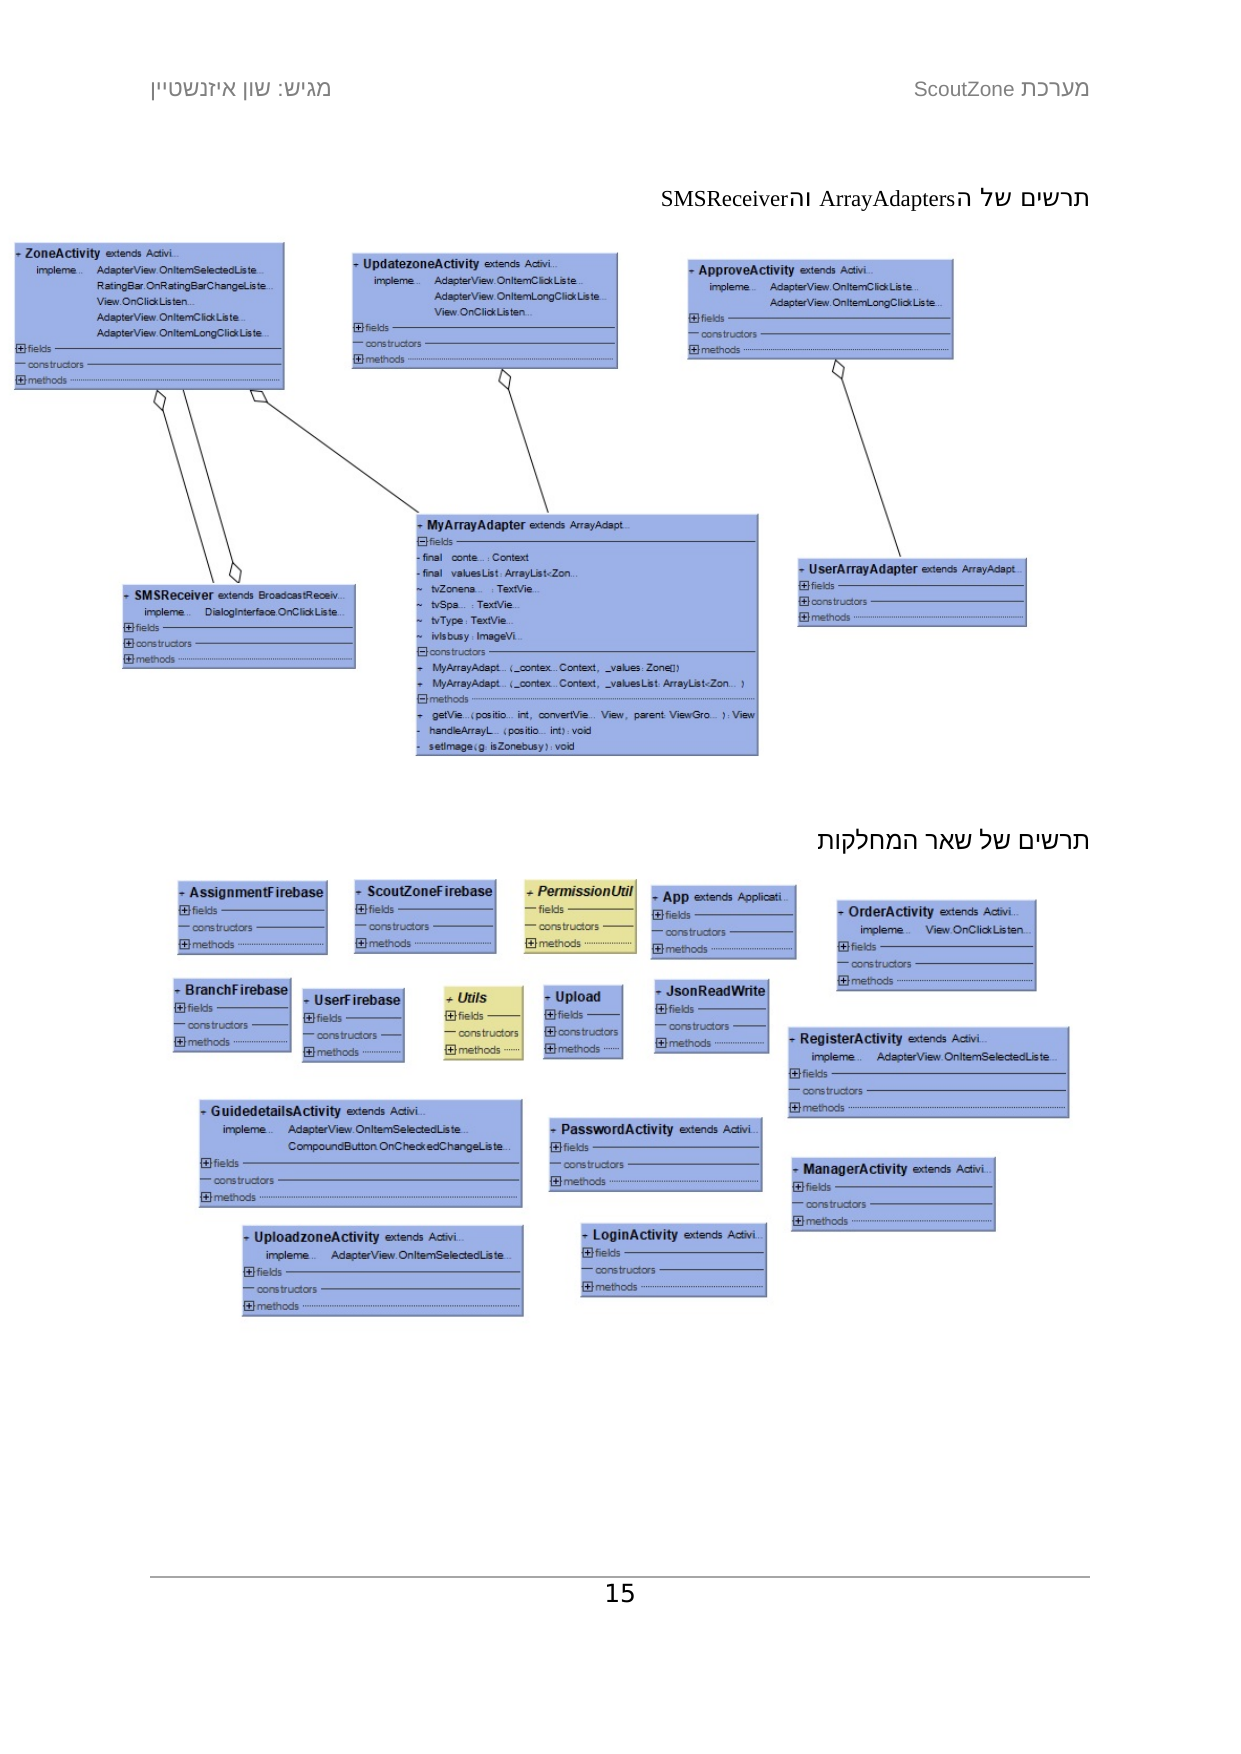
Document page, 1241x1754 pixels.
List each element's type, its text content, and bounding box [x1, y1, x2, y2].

picture [0, 219, 1091, 820]
picture [149, 861, 1090, 1387]
text תרשים של שאר המחלקות [150, 826, 1090, 855]
text תרשים של הArrayAdapters והSMSReceiver [150, 183, 1090, 212]
